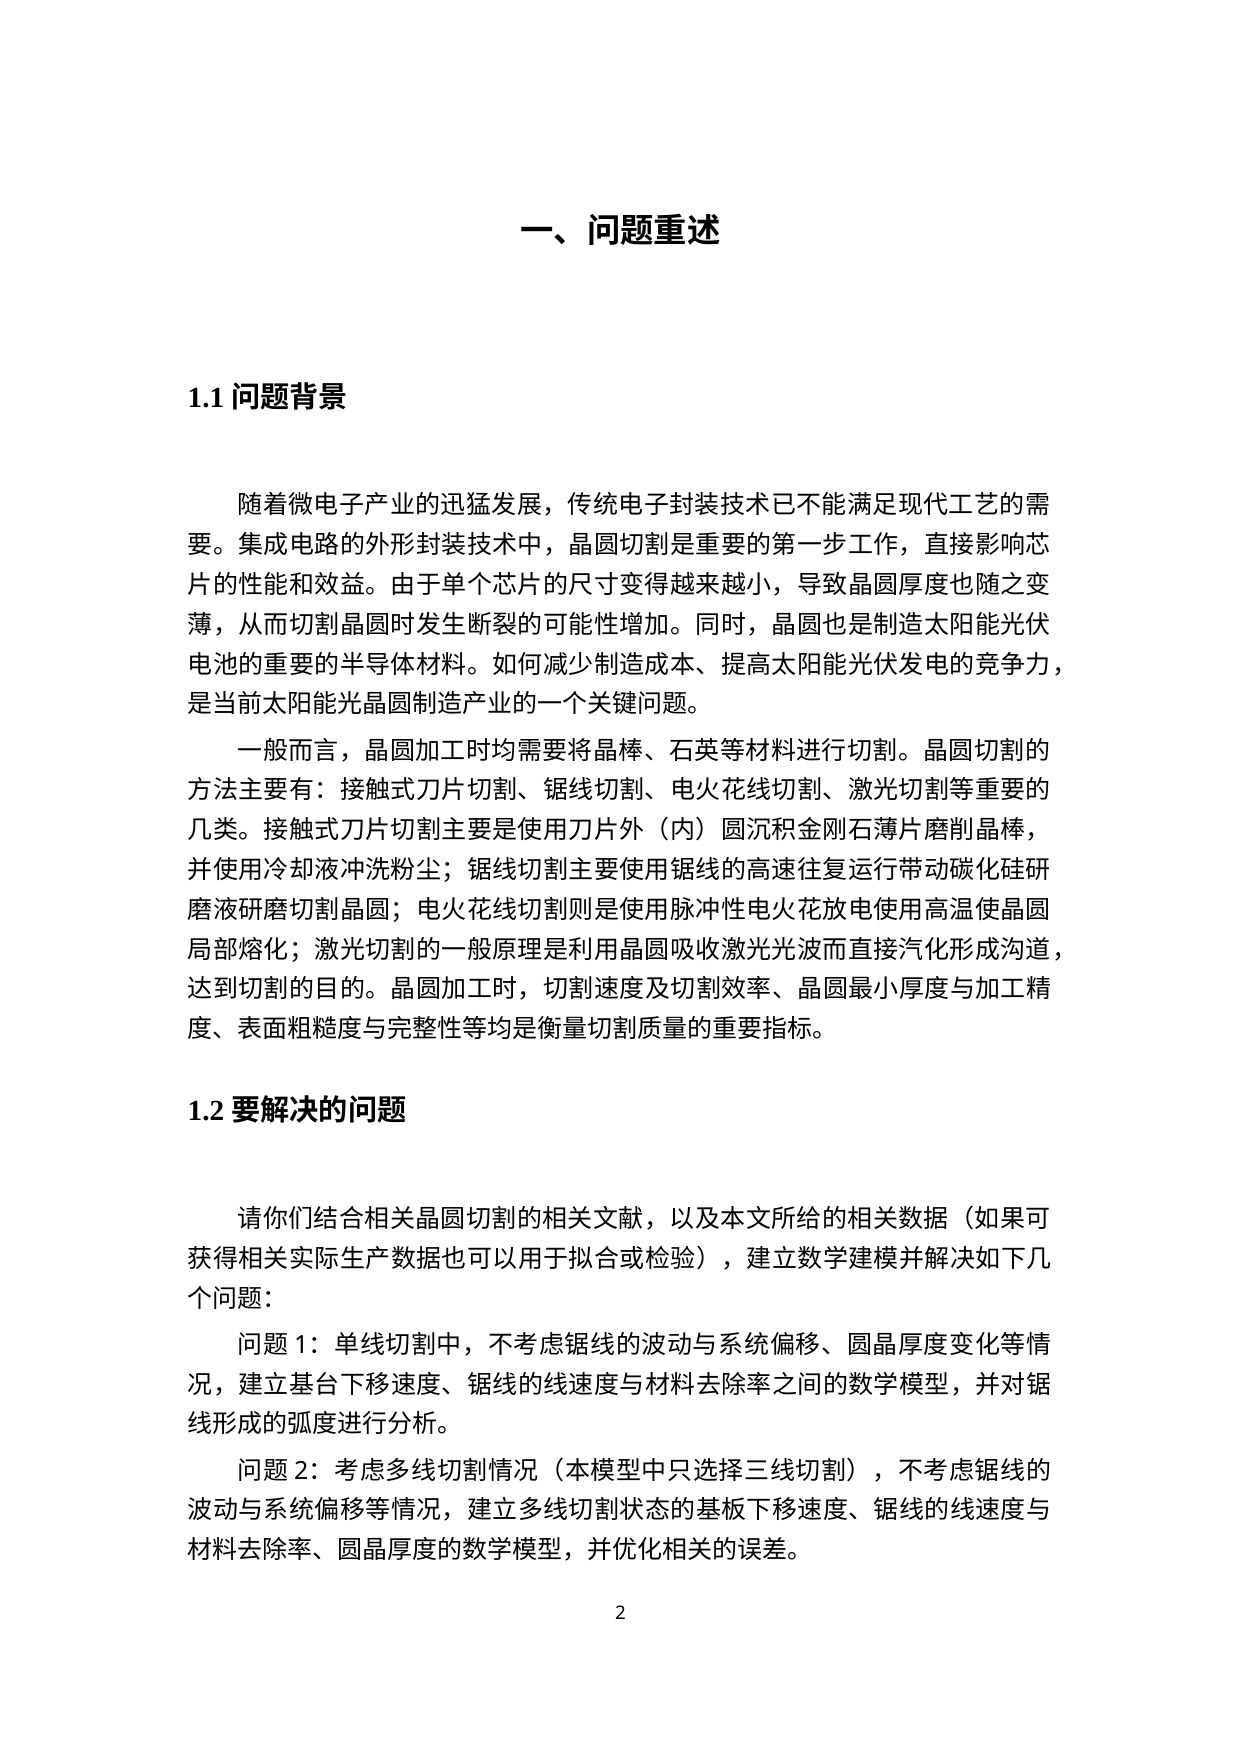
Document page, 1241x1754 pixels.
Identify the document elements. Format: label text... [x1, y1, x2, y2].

text 随着微电子产业的迅猛发展，传统电子封装技术已不能满足现代工艺的需要。集成电路的外形封装技术中，晶圆切割是重要的第一步工作，直接影响芯片的性能和效益。由于单个芯片的尺寸变得越来越小，导致晶圆厚度也随之变薄，从而切割晶圆时发生断裂的可能性增加。同时，晶圆也是制造太阳能光伏电池的重要的半导体材料。如何减少制造成本、提高太阳能光伏发电的竞争力，是当前太阳能光晶圆制造产业的一个关键问题。 [187, 485, 1053, 720]
subtitle 1.2 要解决的问题 [187, 1076, 1053, 1141]
text 问题2：考虑多线切割情况（本模型中只选择三线切割），不考虑锯线的波动与系统偏移等情况，建立多线切割状态的基板下移速度、锯线的线速度与材料去除率、圆晶厚度的数学模型，并优化相关的误差。 [187, 1450, 1053, 1566]
subtitle 1.1 问题背景 [187, 362, 1053, 427]
text 问题1：单线切割中，不考虑锯线的波动与系统偏移、圆晶厚度变化等情况，建立基台下移速度、锯线的线速度与材料去除率之间的数学模型，并对锯线形成的弧度进行分析。 [187, 1324, 1053, 1440]
subtitle 一、问题重述 [187, 195, 1053, 260]
text 请你们结合相关晶圆切割的相关文献，以及本文所给的相关数据（如果可获得相关实际生产数据也可以用于拟合或检验），建立数学建模并解决如下几个问题： [187, 1198, 1053, 1314]
text 一般而言，晶圆加工时均需要将晶棒、石英等材料进行切割。晶圆切割的方法主要有：接触式刀片切割、锯线切割、电火花线切割、激光切割等重要的几类。接触式刀片切割主要是使用刀片外（内）圆沉积金刚石薄片磨削晶棒，并使用冷却液冲洗粉尘；锯线切割主要使用锯线的高速往复运行带动碳化硅研磨液研磨切割晶圆；电火花线切割则是使用脉冲性电火花放电使用高温使晶圆局部熔化；激光切割的一般原理是利用晶圆吸收激光光波而直接汽化形成沟道，达到切割的目的。晶圆加工时，切割速度及切割效率、晶圆最小厚度与加工精度、表面粗糙度与完整性等均是衡量切割质量的重要指标。 [187, 730, 1053, 1045]
